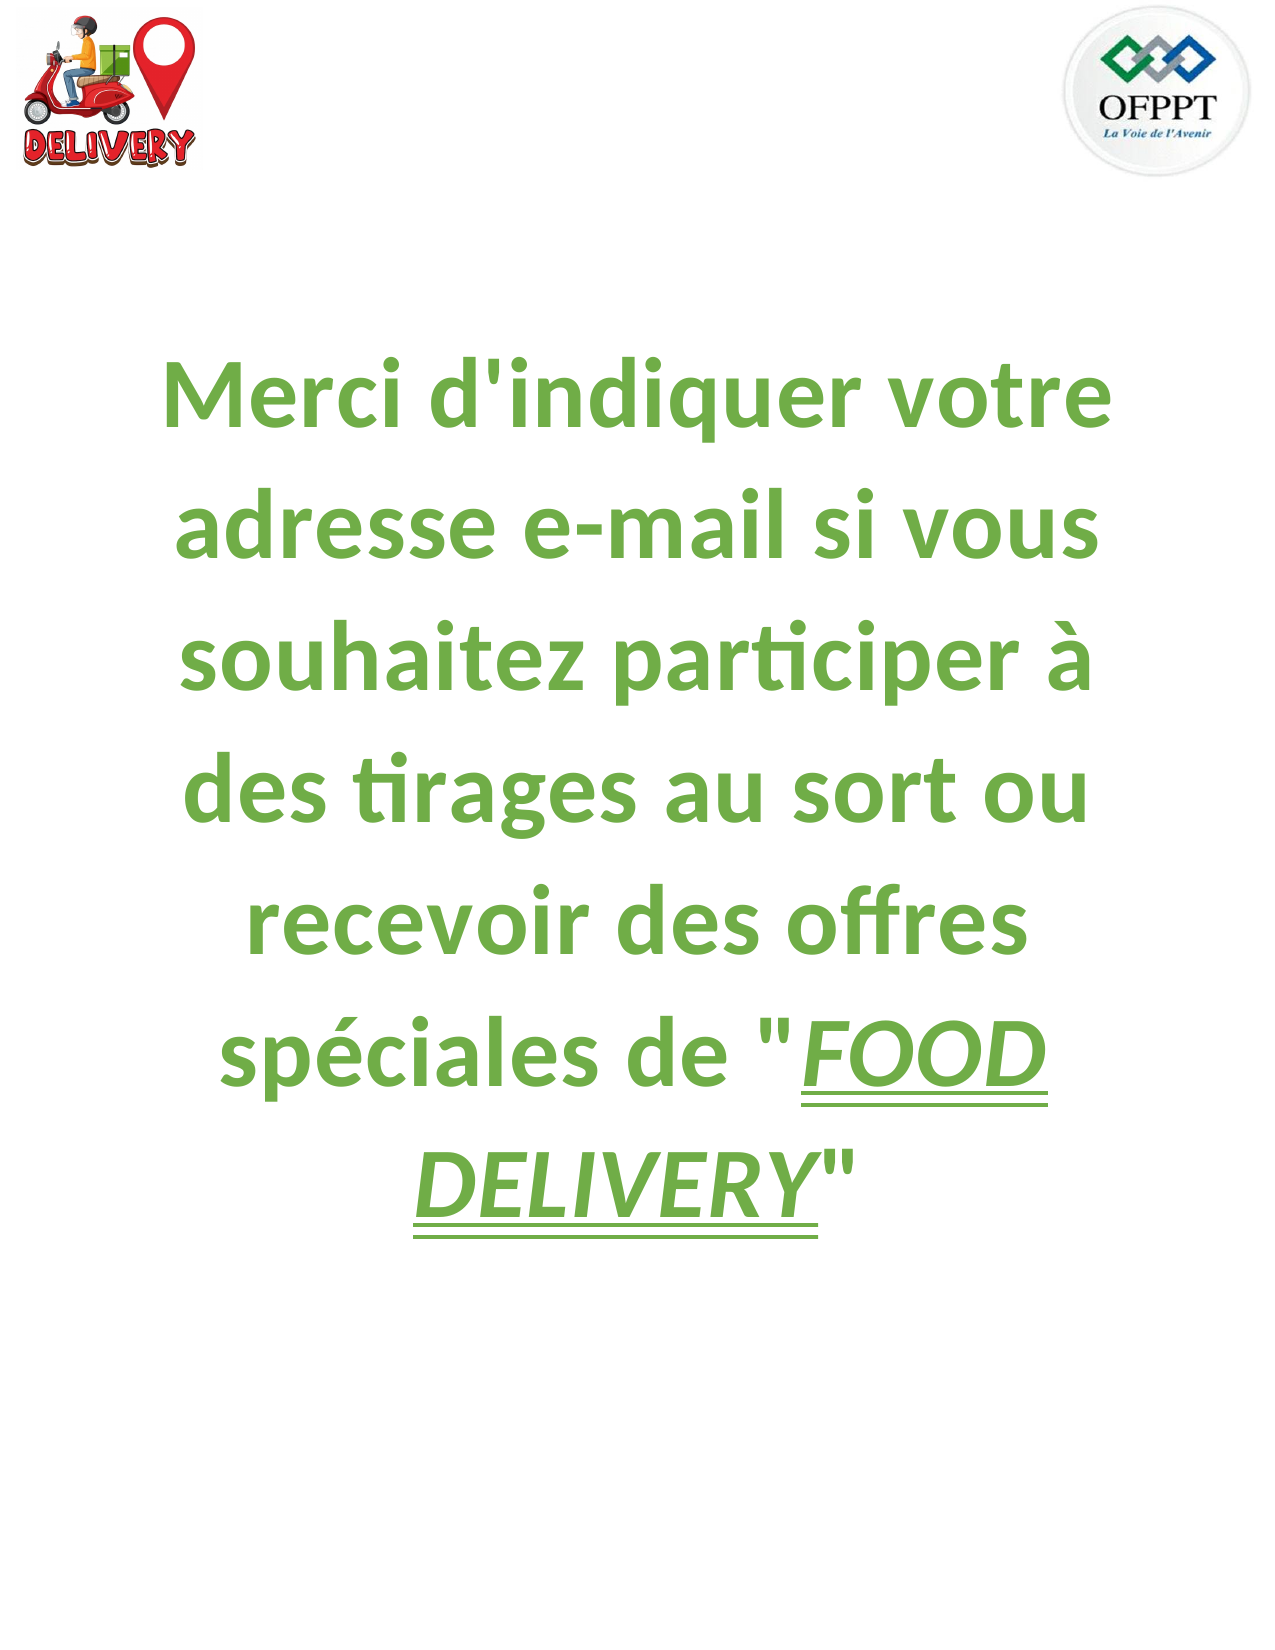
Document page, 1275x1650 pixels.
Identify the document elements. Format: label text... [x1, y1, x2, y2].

picture [15, 7, 204, 170]
picture [1056, 0, 1257, 182]
text Merci d'indiquer votre adresse e-mail si vous souhaitez participer à des tirages au sort ou recevoir des offres spéciales de "FOOD DELIVERY" [150, 330, 1125, 1243]
